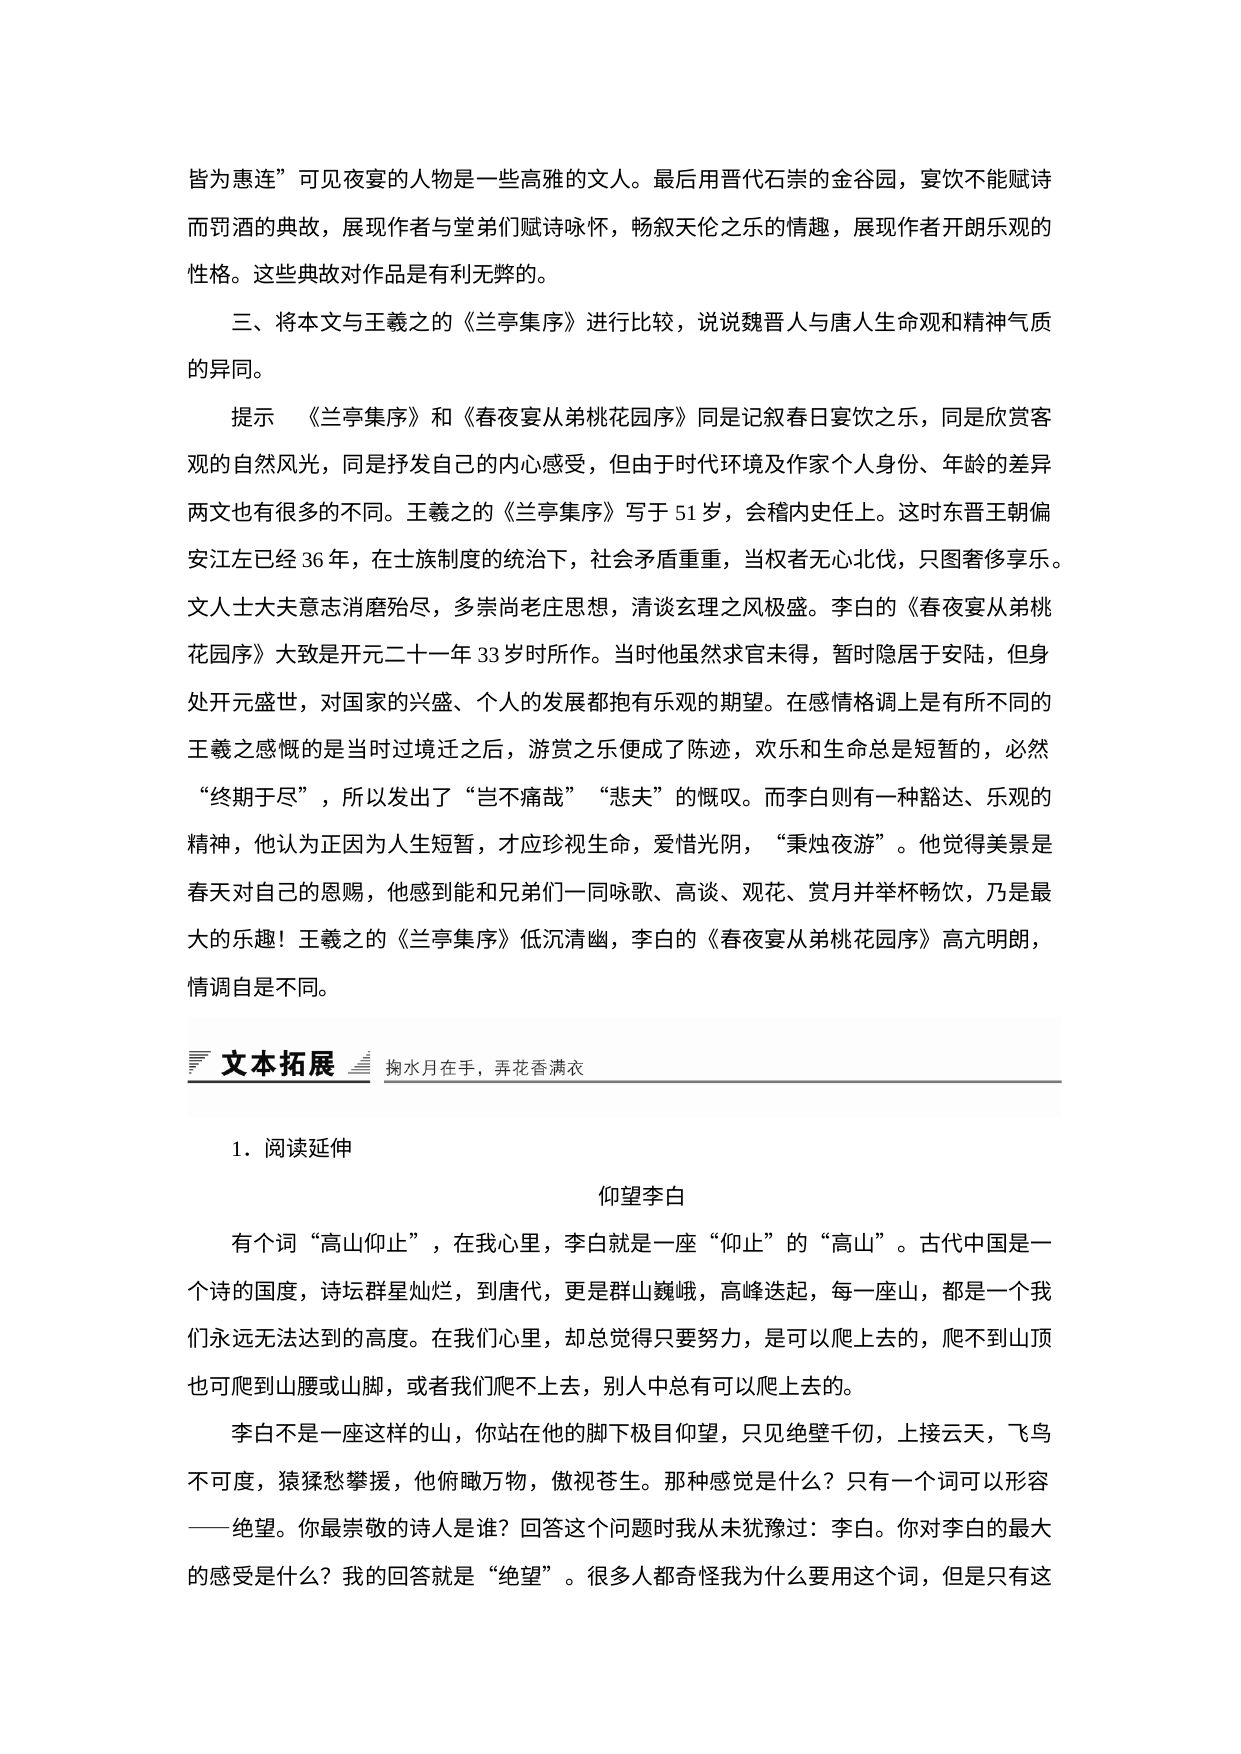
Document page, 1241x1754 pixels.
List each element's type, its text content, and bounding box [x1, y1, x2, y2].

text 提示 《兰亭集序》和《春夜宴从弟桃花园序》同是记叙春日宴饮之乐，同是欣赏客观的自然风光，同是抒发自己的内心感受，但由于时代环境及作家个人身份、年龄的差异，两文也有很多的不同。王羲之的《兰亭集序》写于51岁，会稽内史任上。这时东晋王朝偏安江左已经36年，在士族制度的统治下，社会矛盾重重，当权者无心北伐，只图奢侈享乐。文人士大夫意志消磨殆尽，多崇尚老庄思想，清谈玄理之风极盛。李白的《春夜宴从弟桃花园序》大致是开元二十一年33岁时所作。当时他虽然求官未得，暂时隐居于安陆，但身处开元盛世，对国家的兴盛、个人的发展都抱有乐观的期望。在感情格调上是有所不同的。王羲之感慨的是当时过境迁之后，游赏之乐便成了陈迹，欢乐和生命总是短暂的，必然“终期于尽”，所以发出了“岂不痛哉”“悲夫”的慨叹。而李白则有一种豁达、乐观的精神，他认为正因为人生短暂，才应珍视生命，爱惜光阴，“秉烛夜游”。他觉得美景是春天对自己的恩赐，他感到能和兄弟们一同咏歌、高谈、观花、赏月并举杯畅饮，乃是最大的乐趣！王羲之的《兰亭集序》低沉清幽，李白的《春夜宴从弟桃花园序》高亢明朗，情调自是不同。 [187, 399, 1053, 1001]
text 有个词“高山仰止”，在我心里，李白就是一座“仰止”的“高山”。古代中国是一个诗的国度，诗坛群星灿烂，到唐代，更是群山巍峨，高峰迭起，每一座山，都是一个我们永远无法达到的高度。在我们心里，却总觉得只要努力，是可以爬上去的，爬不到山顶，也可爬到山腰或山脚，或者我们爬不上去，别人中总有可以爬上去的。 [187, 1226, 1053, 1401]
text 三、将本文与王羲之的《兰亭集序》进行比较，说说魏晋人与唐人生命观和精神气质的异同。 [187, 304, 1053, 384]
text 仰望李白 [187, 1179, 1053, 1211]
picture [187, 1017, 1062, 1117]
text 1．阅读延伸 [187, 1131, 1053, 1163]
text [187, 162, 1053, 289]
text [187, 1416, 1053, 1591]
